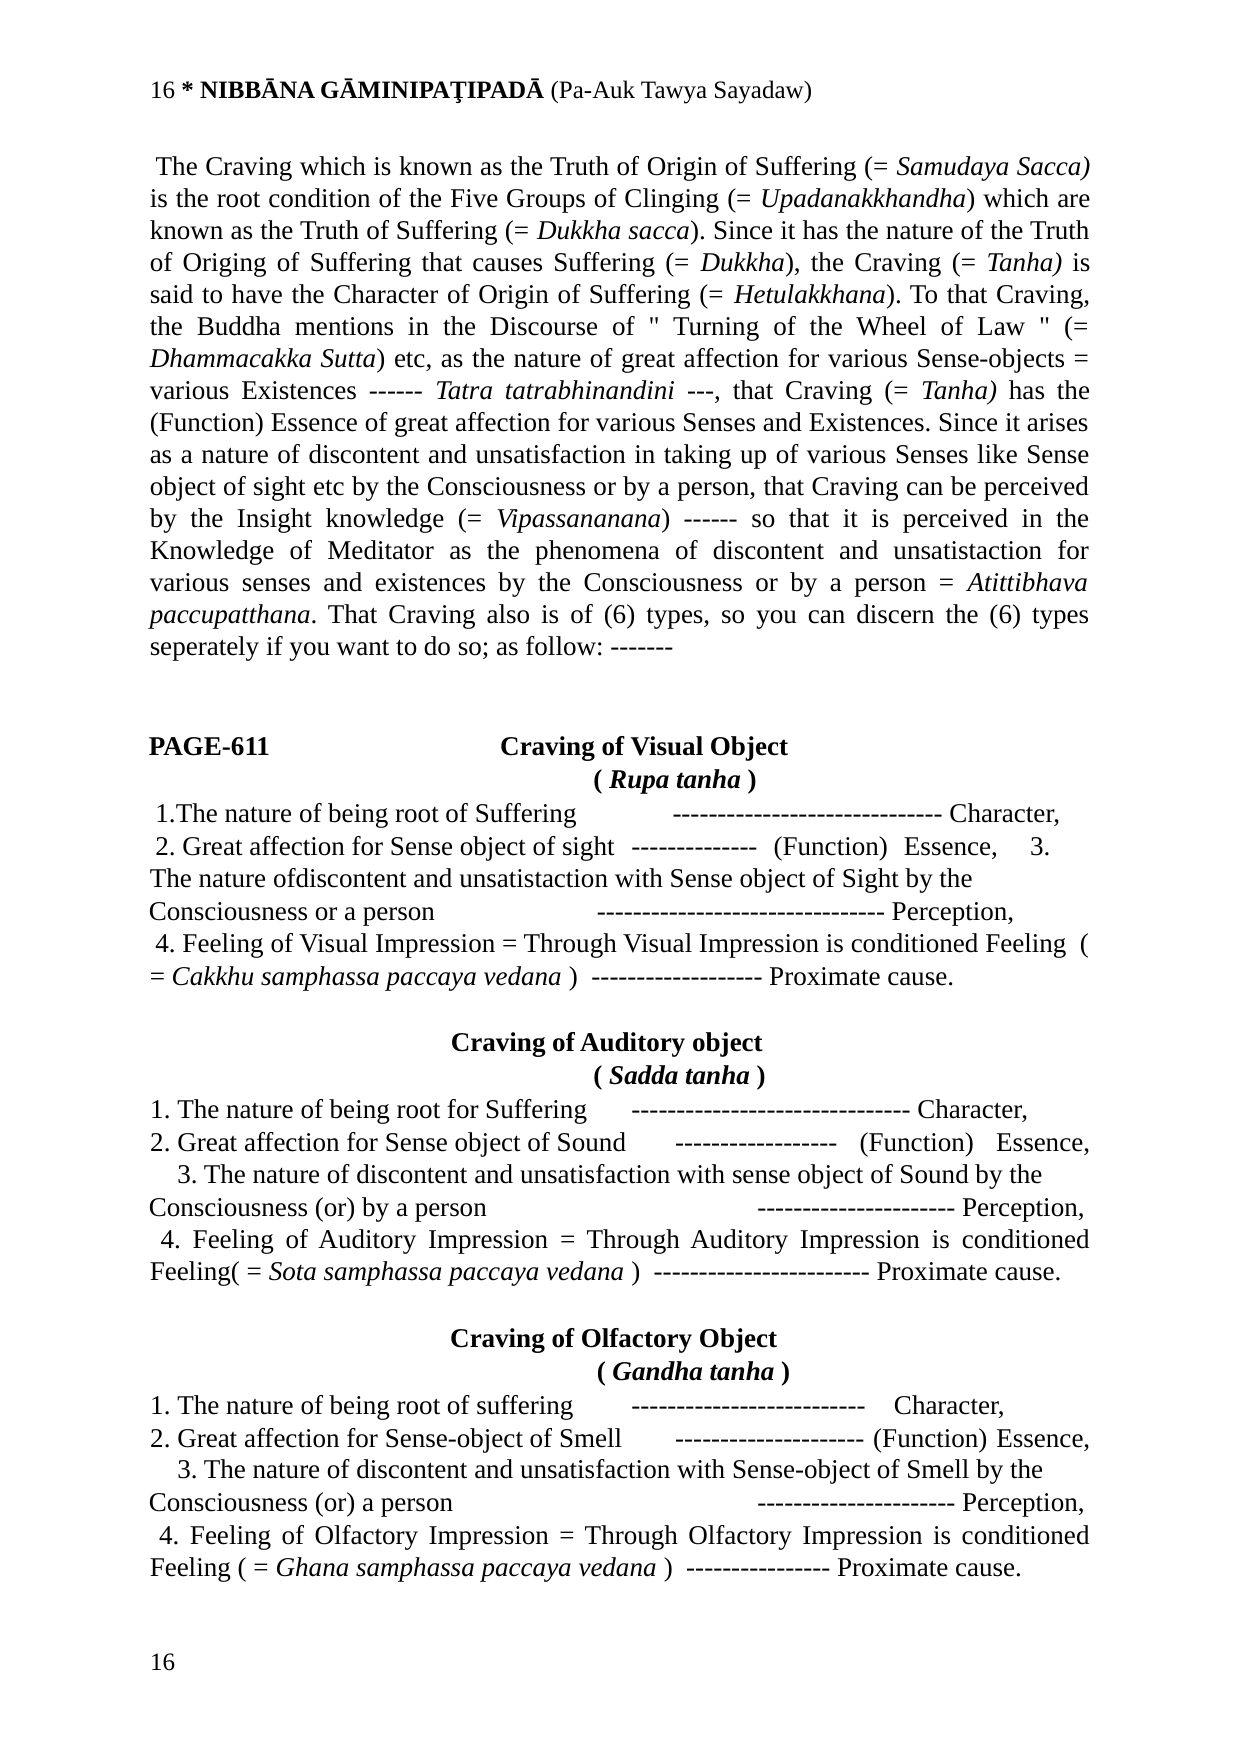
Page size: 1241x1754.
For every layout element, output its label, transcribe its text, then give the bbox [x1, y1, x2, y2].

list The nature of being root of suffering -------------------------- Character, [150, 1389, 1090, 1420]
text 4. Feeling of Auditory Impression = Through Auditory Impression is conditioned Feeling( = Sota samphassa paccaya vedana ) ------------------------ Proximate cause. [148, 1223, 1090, 1287]
text Consciousness (or) a person ---------------------- Perception, [148, 1487, 1092, 1518]
list Great affection for Sense object of Sound ------------------ (Function) Essence, 3. The nature of discontent and unsatisfaction with sense object of Sound by the [150, 1126, 1090, 1189]
text The Craving which is known as the Truth of Origin of Suffering (= Samudaya Sacca) is the root condition of the Five Groups of Clinging (= Upadanakkhandha) which are known as the Truth of Suffering (= Dukkha sacca). Since it has the nature of the Truth of Origing of Suffering that causes Suffering (= Dukkha), the Craving (= Tanha) is said to have the Character of Origin of Suffering (= Hetulakkhana). To that Craving, the Buddha mentions in the Discourse of " Turning of the Wheel of Law " (= Dhammacakka Sutta) etc, as the nature of great affection for various Sense-objects = various Existences ------ Tatra tatrabhinandini ---, that Craving (= Tanha) has the (Function) Essence of great affection for various Senses and Existences. Since it arises as a nature of discontent and unsatisfaction in taking up of various Senses like Sense object of sight etc by the Consciousness or by a person, that Craving can be perceived by the Insight knowledge (= Vipassananana) ------ so that it is perceived in the Knowledge of Meditator as the phenomena of discontent and unsatistaction for various senses and existences by the Consciousness or by a person = Atittibhava paccupatthana. That Craving also is of (6) types, so you can discern the (6) types seperately if you want to do so; as follow: ------- [150, 150, 1092, 661]
subtitle PAGE-611 Craving of Visual Object [148, 730, 1092, 761]
subtitle ( Gandha tanha ) [148, 1355, 1092, 1386]
subtitle ( Rupa tanha ) [148, 763, 1092, 794]
list The nature of being root for Suffering ------------------------------- Character, [150, 1093, 1090, 1124]
text Consciousness (or) by a person ---------------------- Perception, [148, 1191, 1092, 1222]
text 4. Feeling of Olfactory Impression = Through Olfactory Impression is conditioned Feeling ( = Ghana samphassa paccaya vedana ) ---------------- Proximate cause. [148, 1519, 1090, 1583]
text 1.The nature of being root of Suffering ------------------------------ Character, [148, 797, 1092, 828]
text 2. Great affection for Sense object of sight -------------- (Function) Essence, 3. The nature ofdiscontent and unsatistaction with Sense object of Sight by the [148, 830, 1051, 893]
subtitle Craving of Olfactory Object [148, 1322, 1092, 1353]
subtitle ( Sadda tanha ) [148, 1059, 1092, 1090]
list Great affection for Sense-object of Smell --------------------- (Function) Essence, 3. The nature of discontent and unsatisfaction with Sense-object of Smell by the [150, 1422, 1090, 1485]
text Consciousness or a person -------------------------------- Perception, [148, 895, 1092, 926]
text 4. Feeling of Visual Impression = Through Visual Impression is conditioned Feeling ( = Cakkhu samphassa paccaya vedana ) ------------------- Proximate cause. [148, 928, 1090, 991]
subtitle Craving of Auditory object [148, 1026, 1092, 1057]
